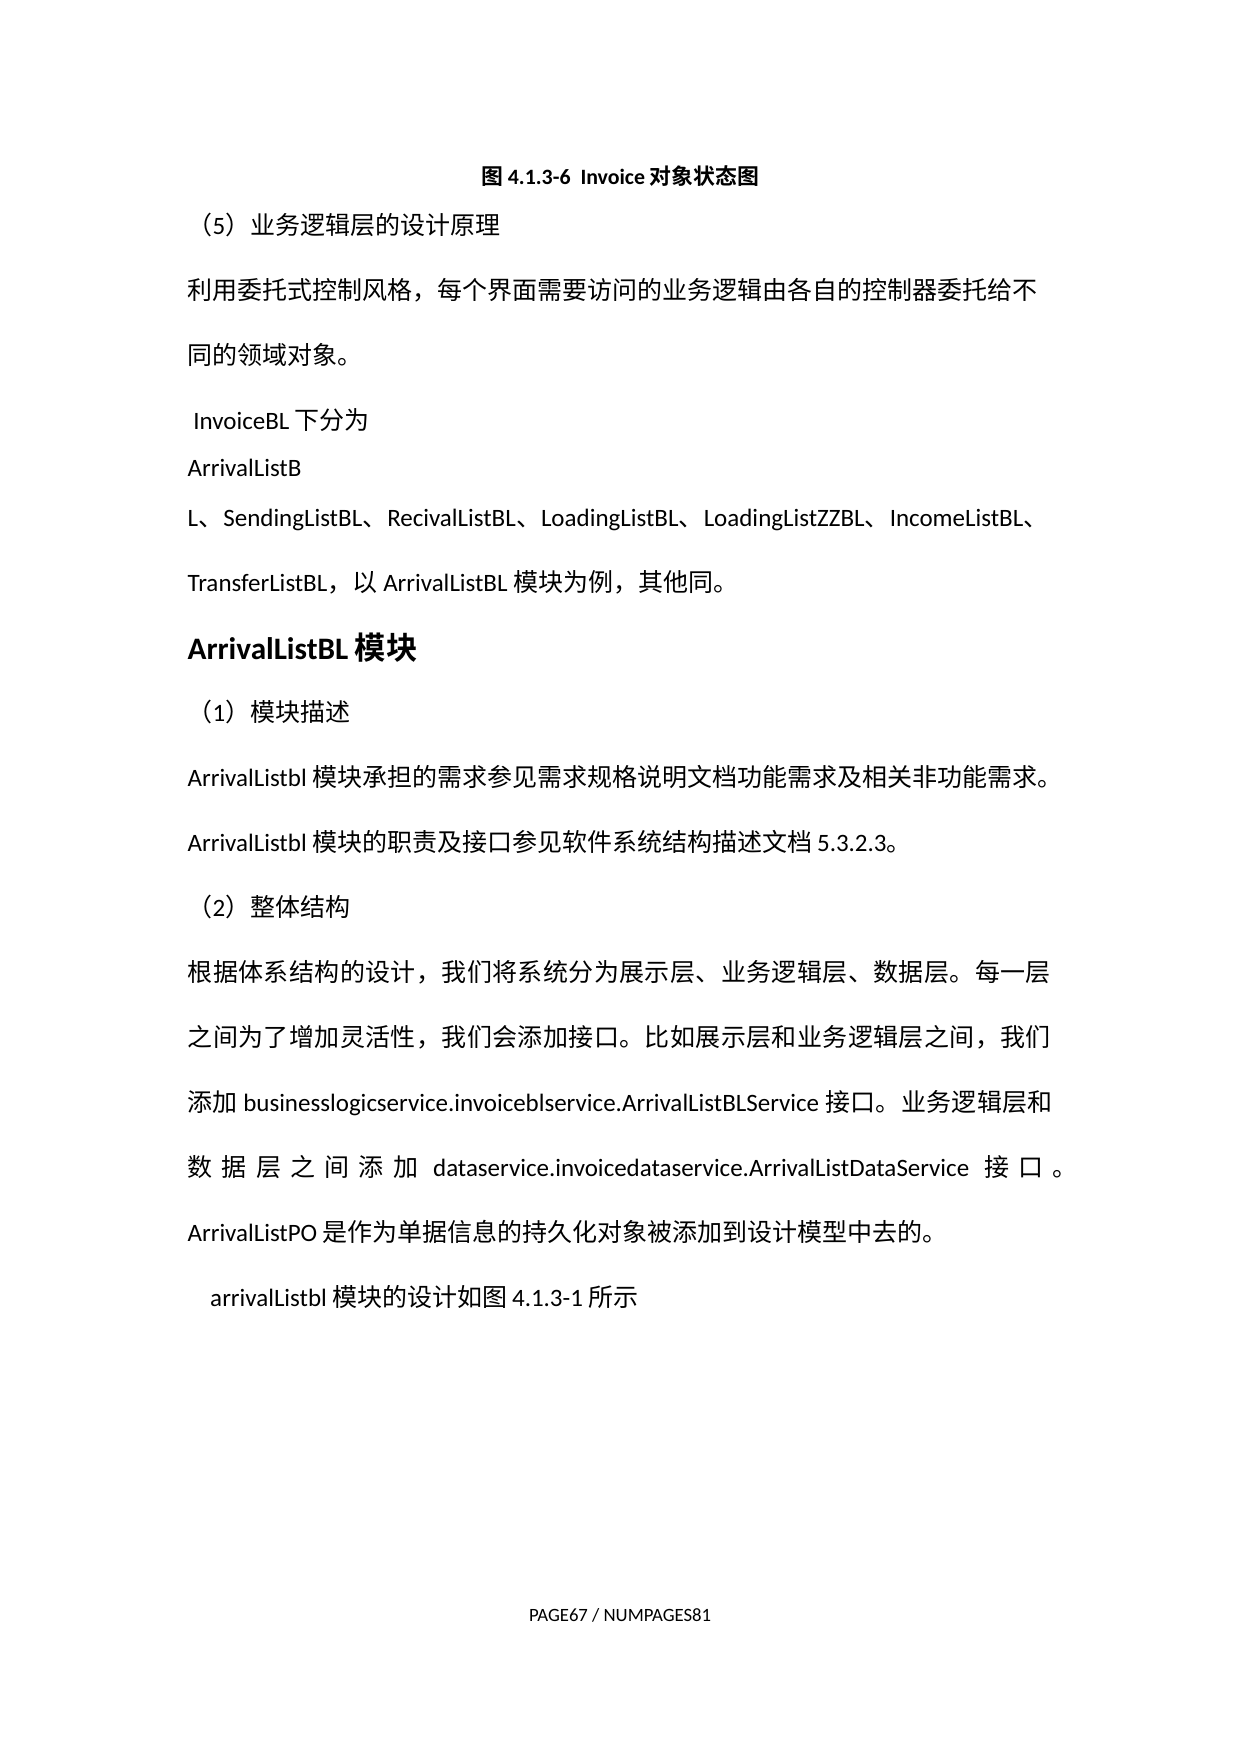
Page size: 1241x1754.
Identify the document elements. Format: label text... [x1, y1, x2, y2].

text ArrivalListBL模块 [187, 613, 1053, 678]
text 利用委托式控制风格，每个界面需要访问的业务逻辑由各自的控制器委托给不同的领域对象。 [187, 256, 1053, 386]
text （2）整体结构 [187, 873, 1053, 938]
text （5）业务逻辑层的设计原理 [187, 191, 1053, 256]
text （1）模块描述 [187, 678, 1053, 743]
text arrivalListbl模块的设计如图4.1.3-1所示 [187, 1263, 1053, 1328]
text InvoiceBL下分为ArrivalListBL、SendingListBL、RecivalListBL、LoadingListBL、LoadingListZZBL、IncomeListBL、TransferListBL，以 ArrivalListBL 模块为例，其他同。 [187, 386, 1053, 613]
text 图4.1.3-6 Invoice对象状态图 [187, 158, 1053, 191]
text ArrivalListbl模块承担的需求参见需求规格说明文档功能需求及相关非功能需求。 [187, 743, 1053, 808]
text 根据体系结构的设计，我们将系统分为展示层、业务逻辑层、数据层。每一层之间为了增加灵活性，我们会添加接口。比如展示层和业务逻辑层之间，我们添加businesslogicservice.invoiceblservice.ArrivalListBLService接口。业务逻辑层和数据层之间添加dataservice.invoicedataservice.ArrivalListDataService接口。ArrivalListPO是作为单据信息的持久化对象被添加到设计模型中去的。 [187, 938, 1053, 1263]
text ArrivalListbl模块的职责及接口参见软件系统结构描述文档5.3.2.3。 [187, 808, 1053, 873]
